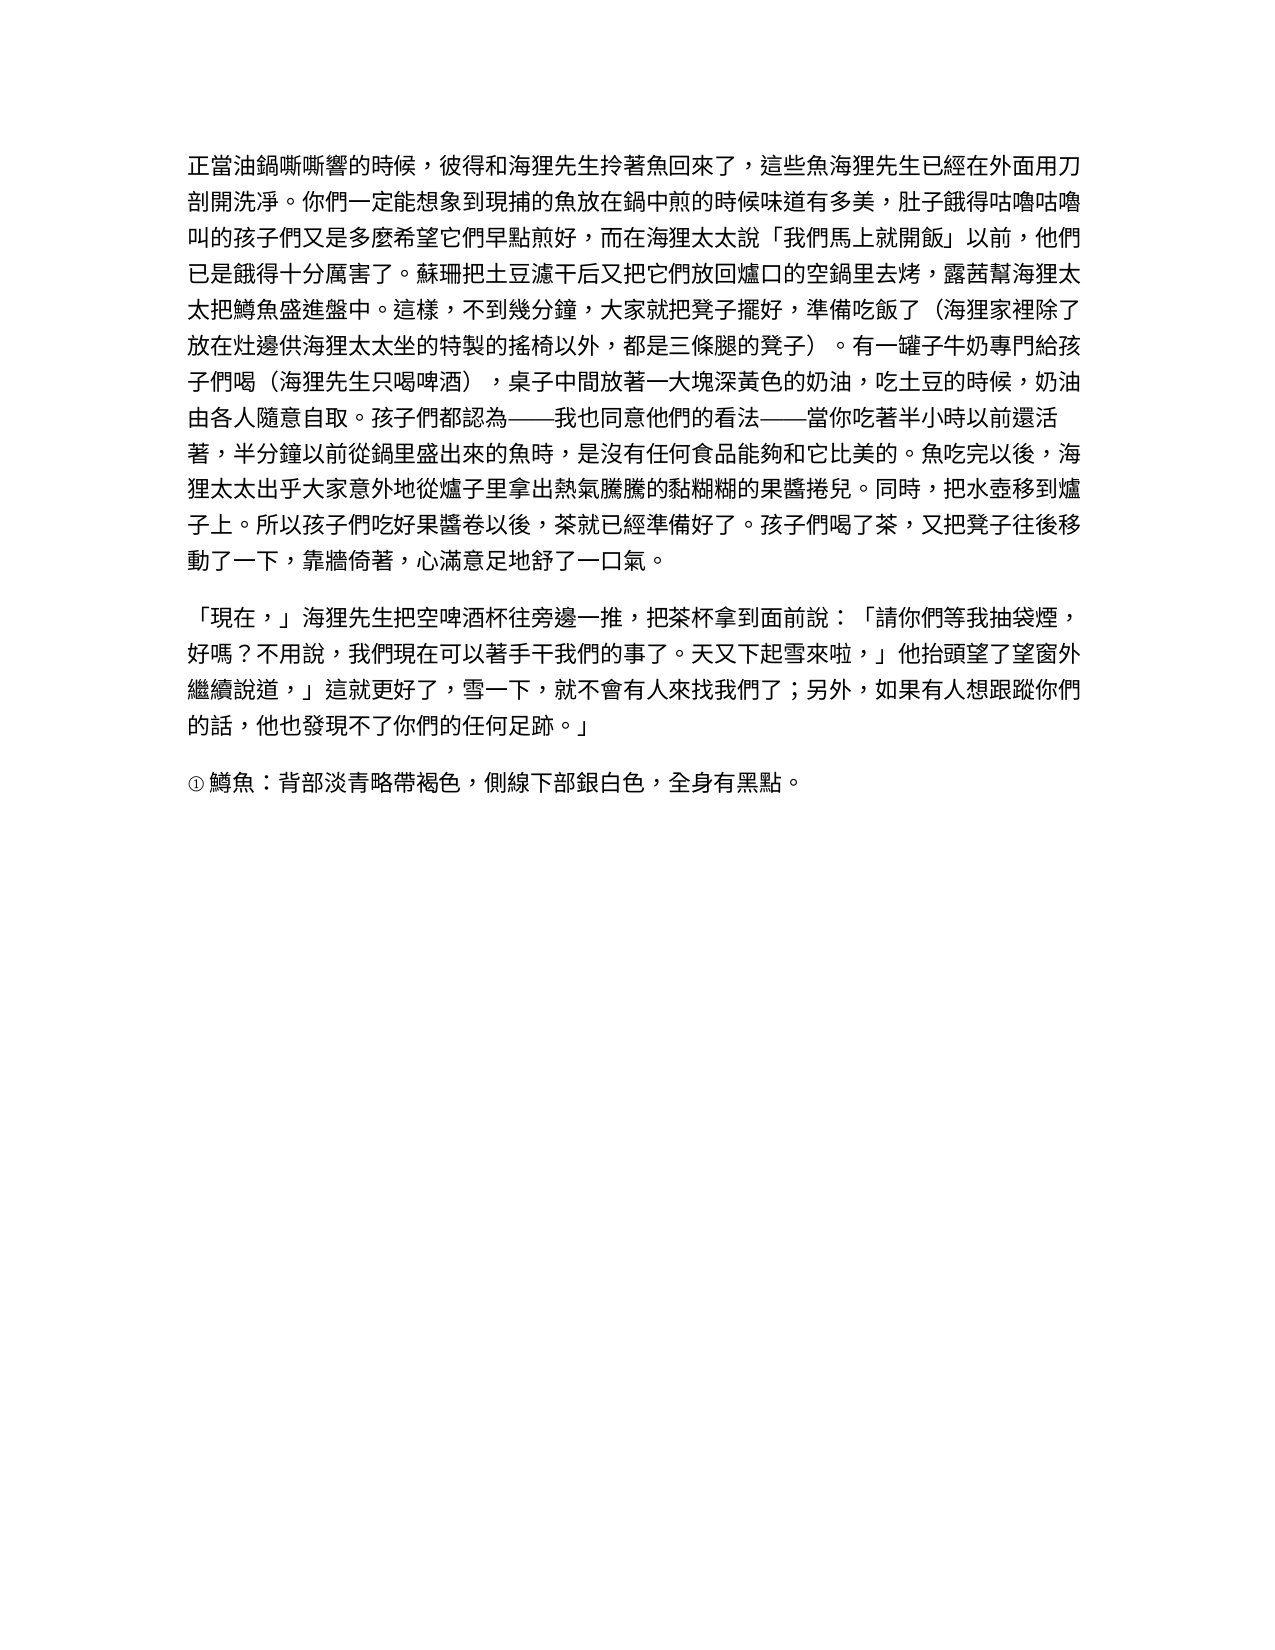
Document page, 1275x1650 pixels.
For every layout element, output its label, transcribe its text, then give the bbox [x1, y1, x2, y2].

text ①鱒魚：背部淡青略帶褐色，側線下部銀白色，全身有黑點。 [187, 767, 1087, 798]
text 「現在，」海狸先生把空啤酒杯往旁邊一推，把茶杯拿到面前說：「請你們等我抽袋煙，好嗎？不用說，我們現在可以著手干我們的事了。天又下起雪來啦，」他抬頭望了望窗外繼續說道，」這就更好了，雪一下，就不會有人來找我們了；另外，如果有人想跟蹤你們的話，他也發現不了你們的任何足跡。」 [187, 602, 1087, 741]
text 正當油鍋嘶嘶響的時候，彼得和海狸先生拎著魚回來了，這些魚海狸先生已經在外面用刀剖開洗凈。你們一定能想象到現捕的魚放在鍋中煎的時候味道有多美，肚子餓得咕嚕咕嚕叫的孩子們又是多麼希望它們早點煎好，而在海狸太太說「我們馬上就開飯」以前，他們已是餓得十分厲害了。蘇珊把土豆濾干后又把它們放回爐口的空鍋里去烤，露茜幫海狸太太把鱒魚盛進盤中。這樣，不到幾分鐘，大家就把凳子擺好，準備吃飯了（海狸家裡除了放在灶邊供海狸太太坐的特製的搖椅以外，都是三條腿的凳子）。有一罐子牛奶專門給孩子們喝（海狸先生只喝啤酒），桌子中間放著一大塊深黃色的奶油，吃土豆的時候，奶油由各人隨意自取。孩子們都認為——我也同意他們的看法——當你吃著半小時以前還活著，半分鐘以前從鍋里盛出來的魚時，是沒有任何食品能夠和它比美的。魚吃完以後，海狸太太出乎大家意外地從爐子里拿出熱氣騰騰的黏糊糊的果醬捲兒。同時，把水壺移到爐子上。所以孩子們吃好果醬卷以後，茶就已經準備好了。孩子們喝了茶，又把凳子往後移動了一下，靠牆倚著，心滿意足地舒了一口氣。 [187, 150, 1087, 577]
